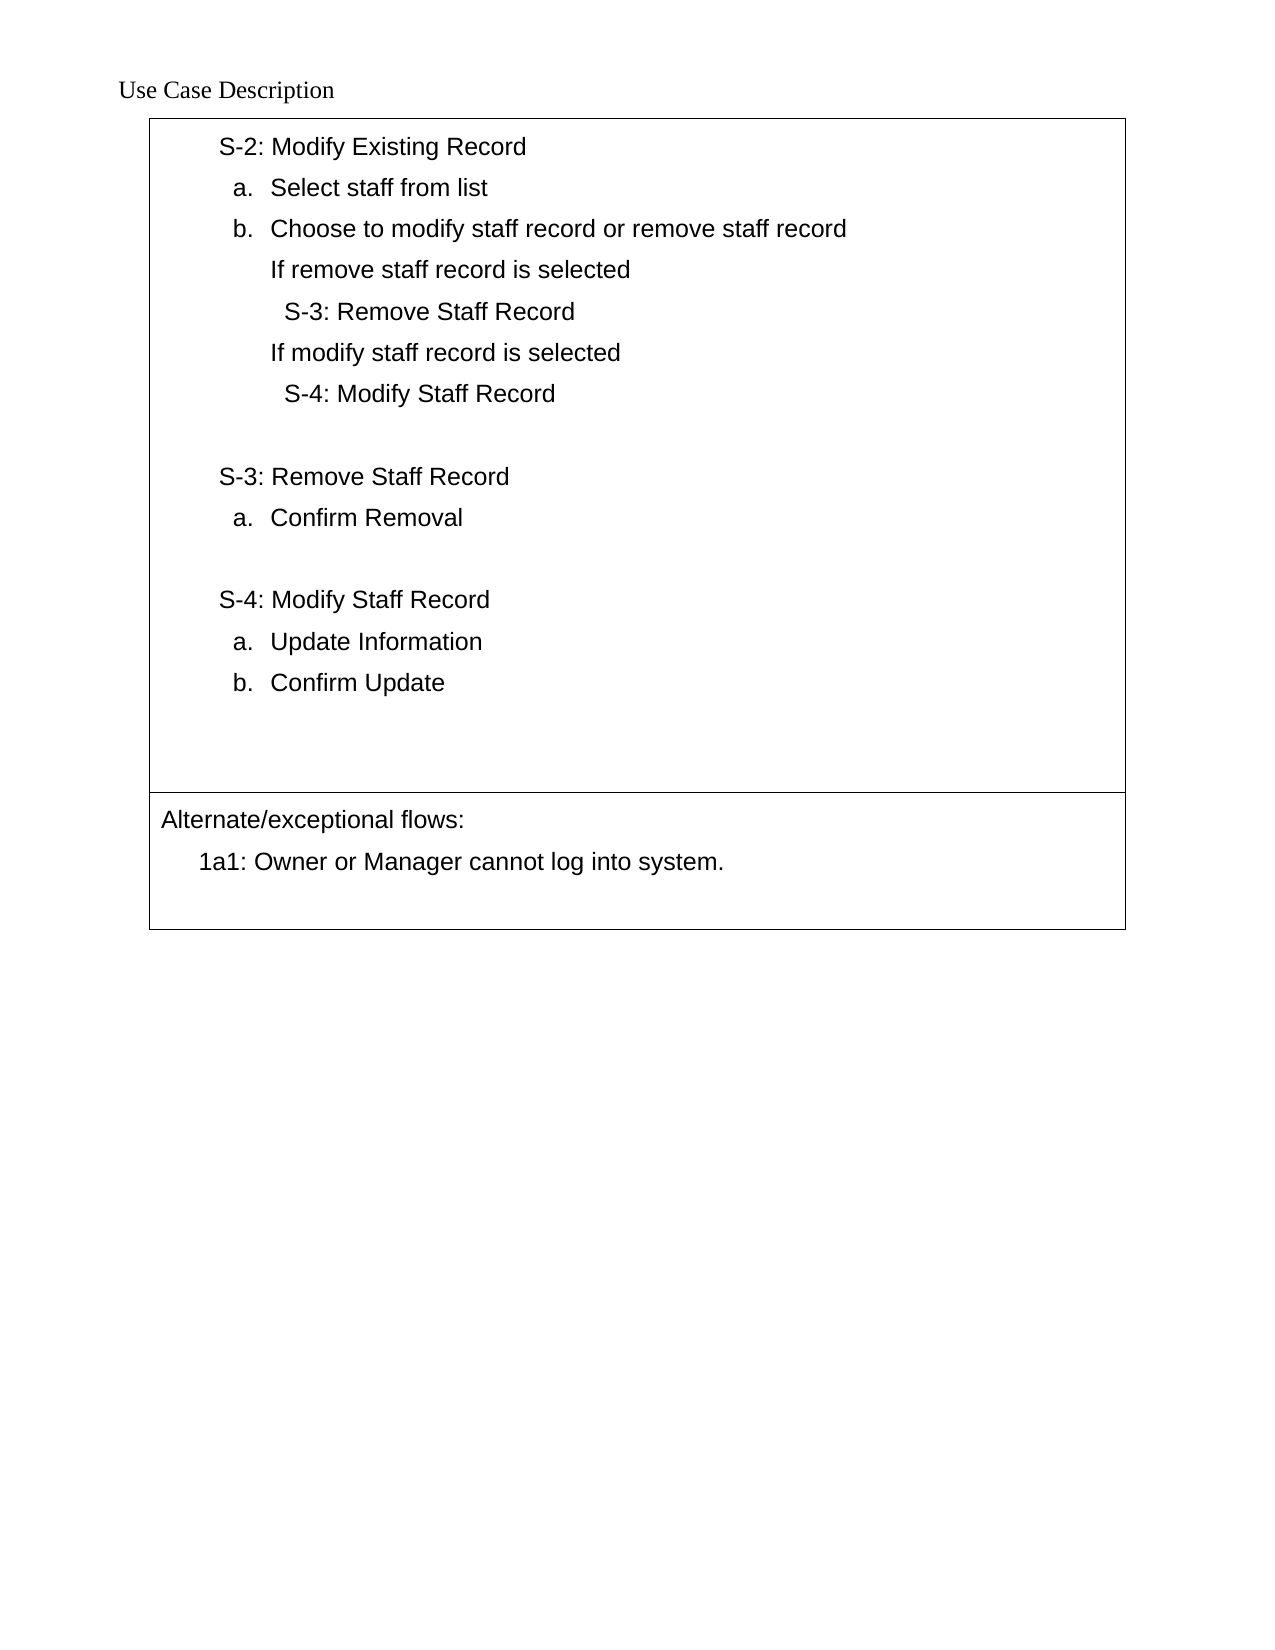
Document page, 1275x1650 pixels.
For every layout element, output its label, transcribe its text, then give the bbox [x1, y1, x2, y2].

table_cell Alternate/exceptional flows: 1a1: Owner or Manager cannot log into system. [150, 793, 1125, 929]
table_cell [150, 119, 1125, 792]
